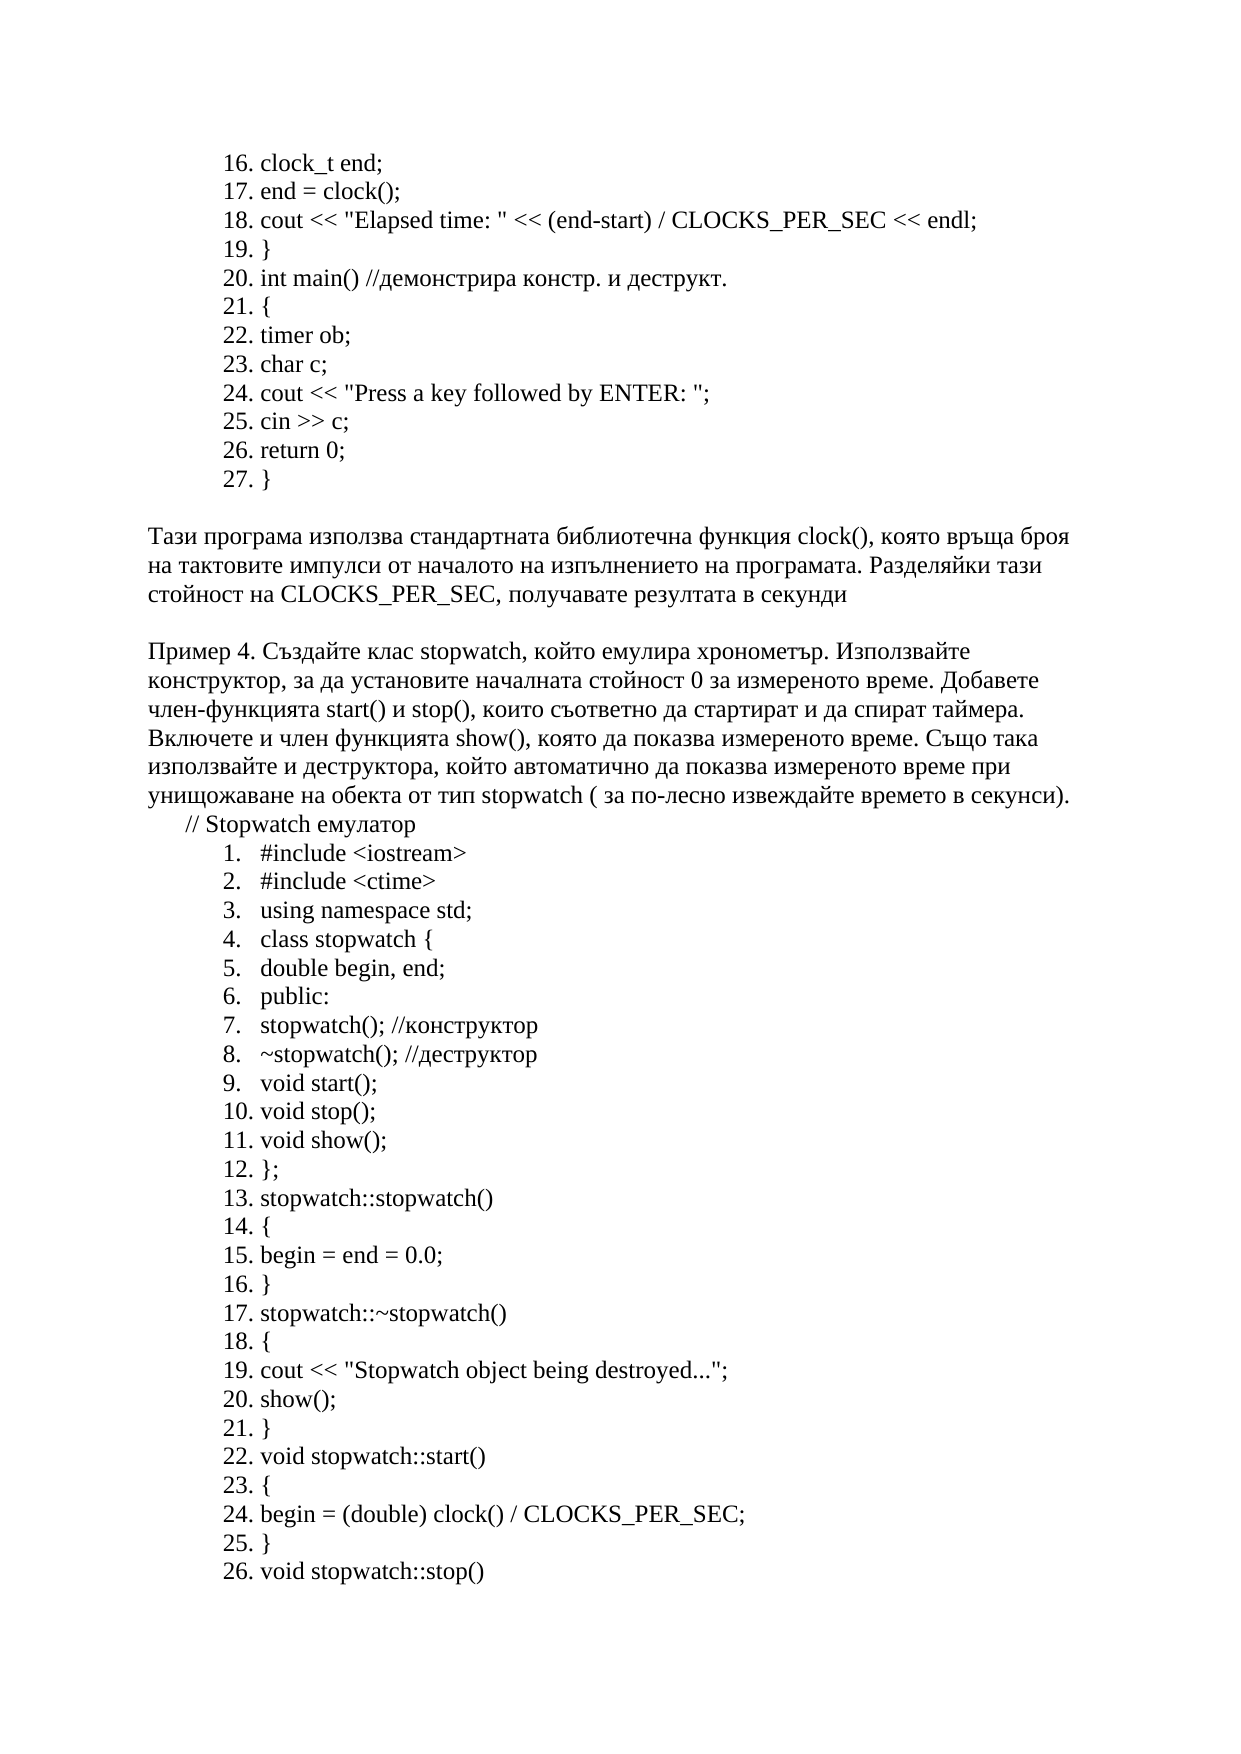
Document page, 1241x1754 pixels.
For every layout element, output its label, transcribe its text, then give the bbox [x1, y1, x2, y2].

list void stopwatch::stop() [223, 1556, 1093, 1585]
list using namespace std; [223, 895, 1093, 924]
list stopwatch::stopwatch() [223, 1183, 1093, 1211]
list } [223, 1528, 1093, 1556]
list #include <iostream> [223, 838, 1093, 866]
list stopwatch(); //конструктор [223, 1010, 1093, 1039]
list { [223, 291, 1093, 320]
list clock_t end; [223, 148, 1093, 176]
text // Stopwatch емулатор [185, 809, 1093, 838]
list }; [223, 1154, 1093, 1183]
list ~stopwatch(); //деструктор [223, 1039, 1093, 1068]
list { [223, 1326, 1093, 1355]
list cin >> c; [223, 406, 1093, 435]
list { [223, 1211, 1093, 1240]
text Тази програма използва стандартната библиотечна функция clock(), която връща броя на тактовите импулси от началото на изпълнението на програмата. Разделяйки тази стойност на CLOCKS_PER_SEC, получавате резултата в секунди [148, 521, 1093, 608]
list begin = (double) clock() / CLOCKS_PER_SEC; [223, 1499, 1093, 1528]
list cout << "Press a key followed by ENTER: "; [223, 378, 1093, 406]
list return 0; [223, 435, 1093, 464]
list show(); [223, 1384, 1093, 1413]
list end = clock(); [223, 176, 1093, 205]
list begin = end = 0.0; [223, 1240, 1093, 1269]
list timer ob; [223, 320, 1093, 349]
text Пример 4. Създайте клас stopwatch, който емулира хронометър. Използвайте конструктор, за да установите началната стойност 0 за измереното време. Добавете член-функцията start() и stop(), които съответно да стартират и да спират таймера. Включете и член функцията show(), която да показва измереното време. Също така използвайте и деструктора, който автоматично да показва измереното време при унищожаване на обекта от тип stopwatch ( за по-лесно извеждайте времето в секунси). [148, 636, 1093, 809]
list } [223, 1269, 1093, 1298]
list cout << "Elapsed time: " << (end-start) / CLOCKS_PER_SEC << endl; [223, 205, 1093, 234]
list public: [223, 981, 1093, 1010]
list char c; [223, 349, 1093, 378]
list void show(); [223, 1125, 1093, 1154]
list stopwatch::~stopwatch() [223, 1298, 1093, 1326]
list } [223, 464, 1093, 493]
list cout << "Stopwatch object being destroyed..."; [223, 1355, 1093, 1384]
list void stopwatch::start() [223, 1441, 1093, 1470]
list double begin, end; [223, 953, 1093, 981]
list #include <ctime> [223, 866, 1093, 895]
list { [223, 1470, 1093, 1499]
list void stop(); [223, 1096, 1093, 1125]
list int main() //демонстрира констр. и деструкт. [223, 263, 1093, 291]
list void start(); [223, 1068, 1093, 1096]
list } [223, 1413, 1093, 1441]
list class stopwatch { [223, 924, 1093, 953]
list } [223, 234, 1093, 263]
